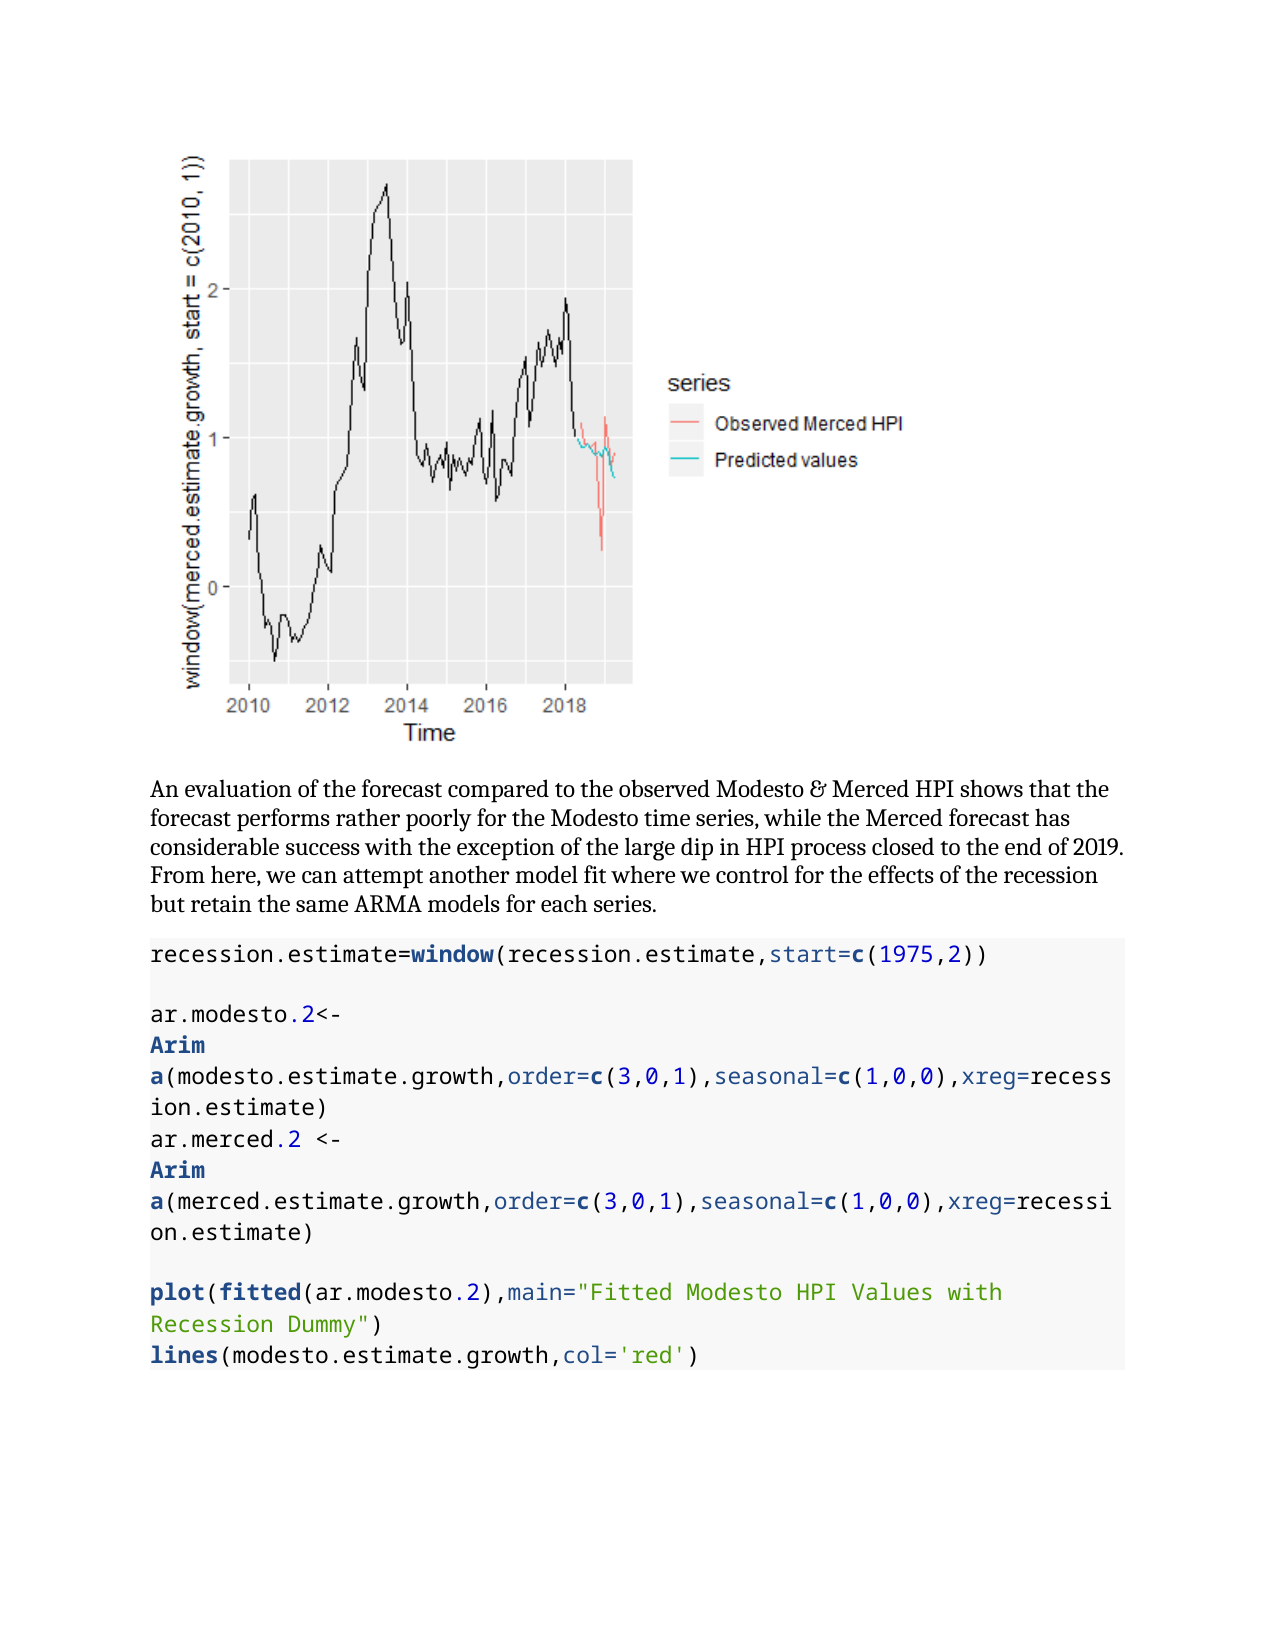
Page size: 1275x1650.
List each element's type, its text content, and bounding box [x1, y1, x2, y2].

picture [168, 150, 927, 757]
text An evaluation of the forecast compared to the observed Modesto & Merced HPI shows that the forecast performs rather poorly for the Modesto time series, while the Merced forecast has considerable success with the exception of the large dip in HPI process closed to the end of 2019. From here, we can attempt another model fit where we control for the effects of the recession but retain the same ARMA models for each series. [150, 775, 1125, 919]
text recession.estimate=window(recession.estimate,start=c(1975,2)) ar.modesto.2<-Arima(modesto.estimate.growth,order=c(3,0,1),seasonal=c(1,0,0),xreg=recession.estimate) ar.merced.2 <-Arima(merced.estimate.growth,order=c(3,0,1),seasonal=c(1,0,0),xreg=recession.estimate) plot(fitted(ar.modesto.2),main="Fitted Modesto HPI Values with Recession Dummy") lines(modesto.estimate.growth,col='red') [150, 938, 1125, 1370]
